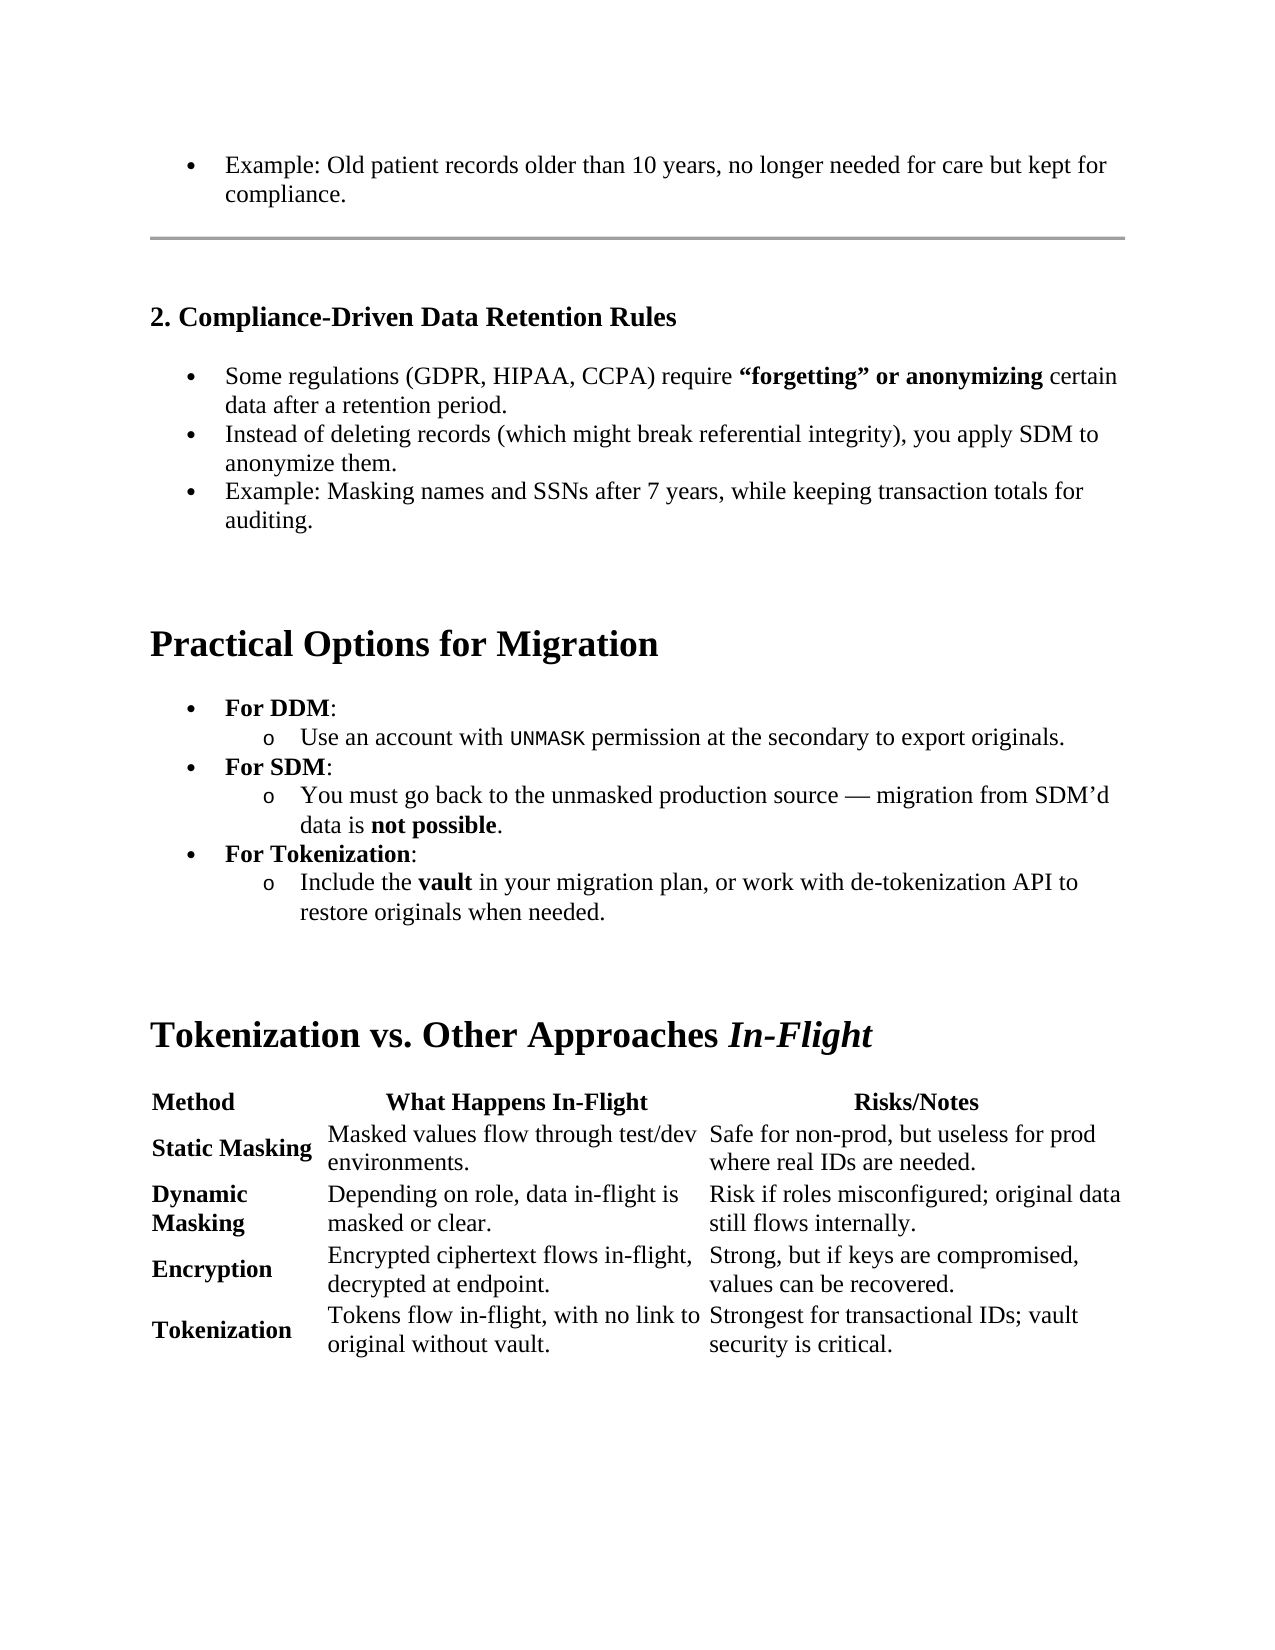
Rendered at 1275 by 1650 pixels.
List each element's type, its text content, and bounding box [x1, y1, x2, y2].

text 2. Compliance-Driven Data Retention Rules [150, 300, 1125, 332]
table_cell Strong, but if keys are compromised, values can be recovered. [708, 1238, 1125, 1299]
table_cell Depending on role, data in-flight is masked or clear. [326, 1178, 708, 1238]
table_cell Masked values flow through test/dev environments. [326, 1117, 708, 1178]
list Instead of deleting records (which might break referential integrity), you apply SDM to anonymize them. [187, 419, 1125, 476]
list For Tokenization: [187, 839, 1125, 867]
table_cell Tokens flow in-flight, with no link to original without vault. [326, 1299, 708, 1359]
table_header Risks/Notes [708, 1085, 1125, 1117]
table_header What Happens In-Flight [326, 1085, 708, 1117]
table_cell Risk if roles misconfigured; original data still flows internally. [708, 1178, 1125, 1238]
table_cell Encryption [150, 1238, 326, 1299]
list Include the vault in your migration plan, or work with de-tokenization API to restore originals when needed. [262, 867, 1125, 926]
list Example: Old patient records older than 10 years, no longer needed for care but kept for compliance. [187, 150, 1125, 207]
table_cell Dynamic Masking [150, 1178, 326, 1238]
list Some regulations (GDPR, HIPAA, CCPA) require “forgetting” or anonymizing certain data after a retention period. [187, 361, 1125, 419]
table_cell Tokenization [150, 1299, 326, 1359]
table_cell Encrypted ciphertext flows in-flight, decrypted at endpoint. [326, 1238, 708, 1299]
list Example: Masking names and SSNs after 7 years, while keeping transaction totals for auditing. [187, 476, 1125, 534]
list For DDM: [187, 693, 1125, 722]
table_cell Static Masking [150, 1117, 326, 1178]
list For SDM: [187, 752, 1125, 780]
table_cell Strongest for transactional IDs; vault security is critical. [708, 1299, 1125, 1359]
list You must go back to the unmasked production source — migration from SDM’d data is not possible. [262, 780, 1125, 839]
list Use an account with UNMASK permission at the secondary to export originals. [262, 722, 1125, 752]
text Practical Options for Migration [150, 621, 1125, 664]
table_header Method [150, 1085, 326, 1117]
table_cell Safe for non-prod, but useless for prod where real IDs are needed. [708, 1117, 1125, 1178]
text Tokenization vs. Other Approaches In-Flight [150, 1013, 1125, 1056]
